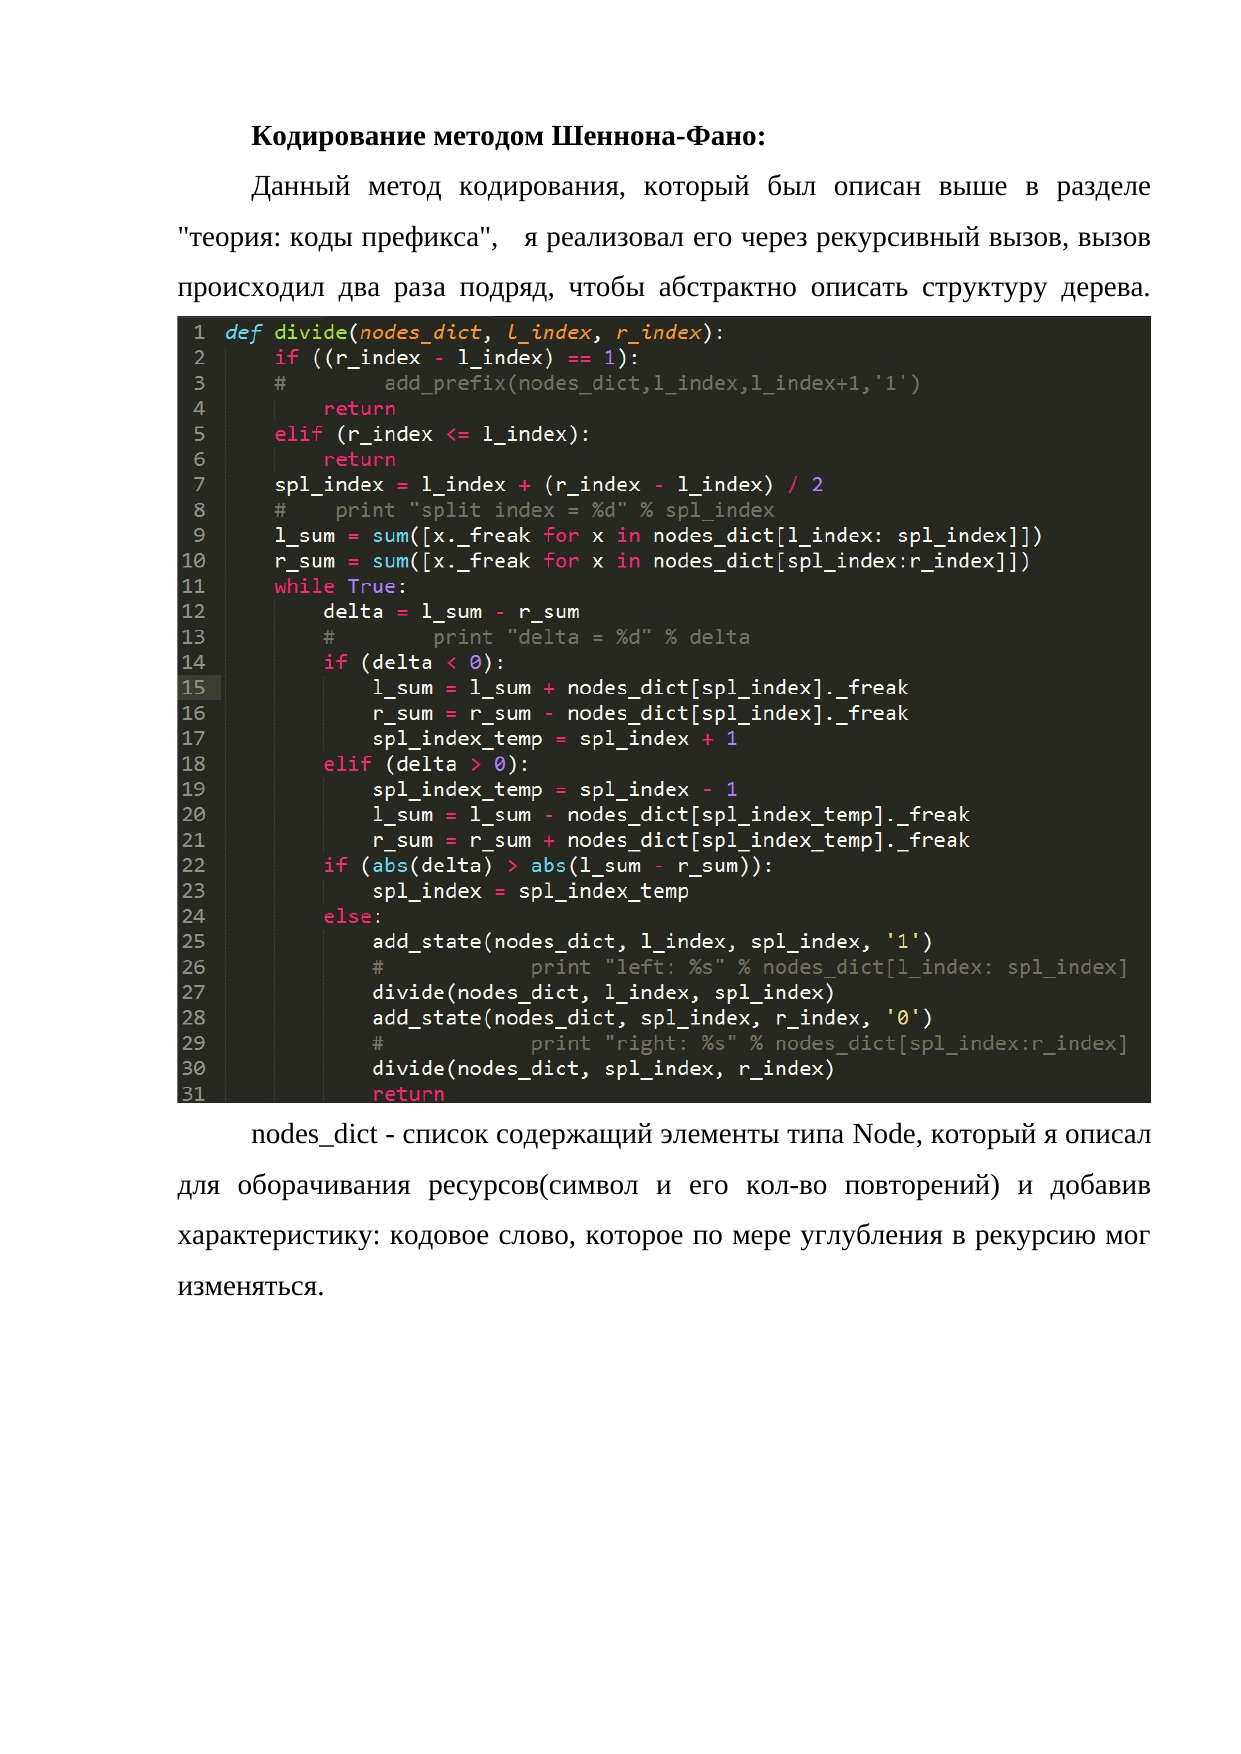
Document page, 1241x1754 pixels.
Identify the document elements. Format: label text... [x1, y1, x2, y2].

text Кодирование методом Шеннона-Фано: [177, 118, 1152, 152]
picture [177, 316, 1151, 1103]
text nodes_dict - список содержащий элементы типа Node, который я описал для оборачивания ресурсов(символ и его кол-во повторений) и добавив характеристику: кодовое слово, которое по мере углубления в рекурсию мог изменяться. [177, 1117, 1152, 1301]
